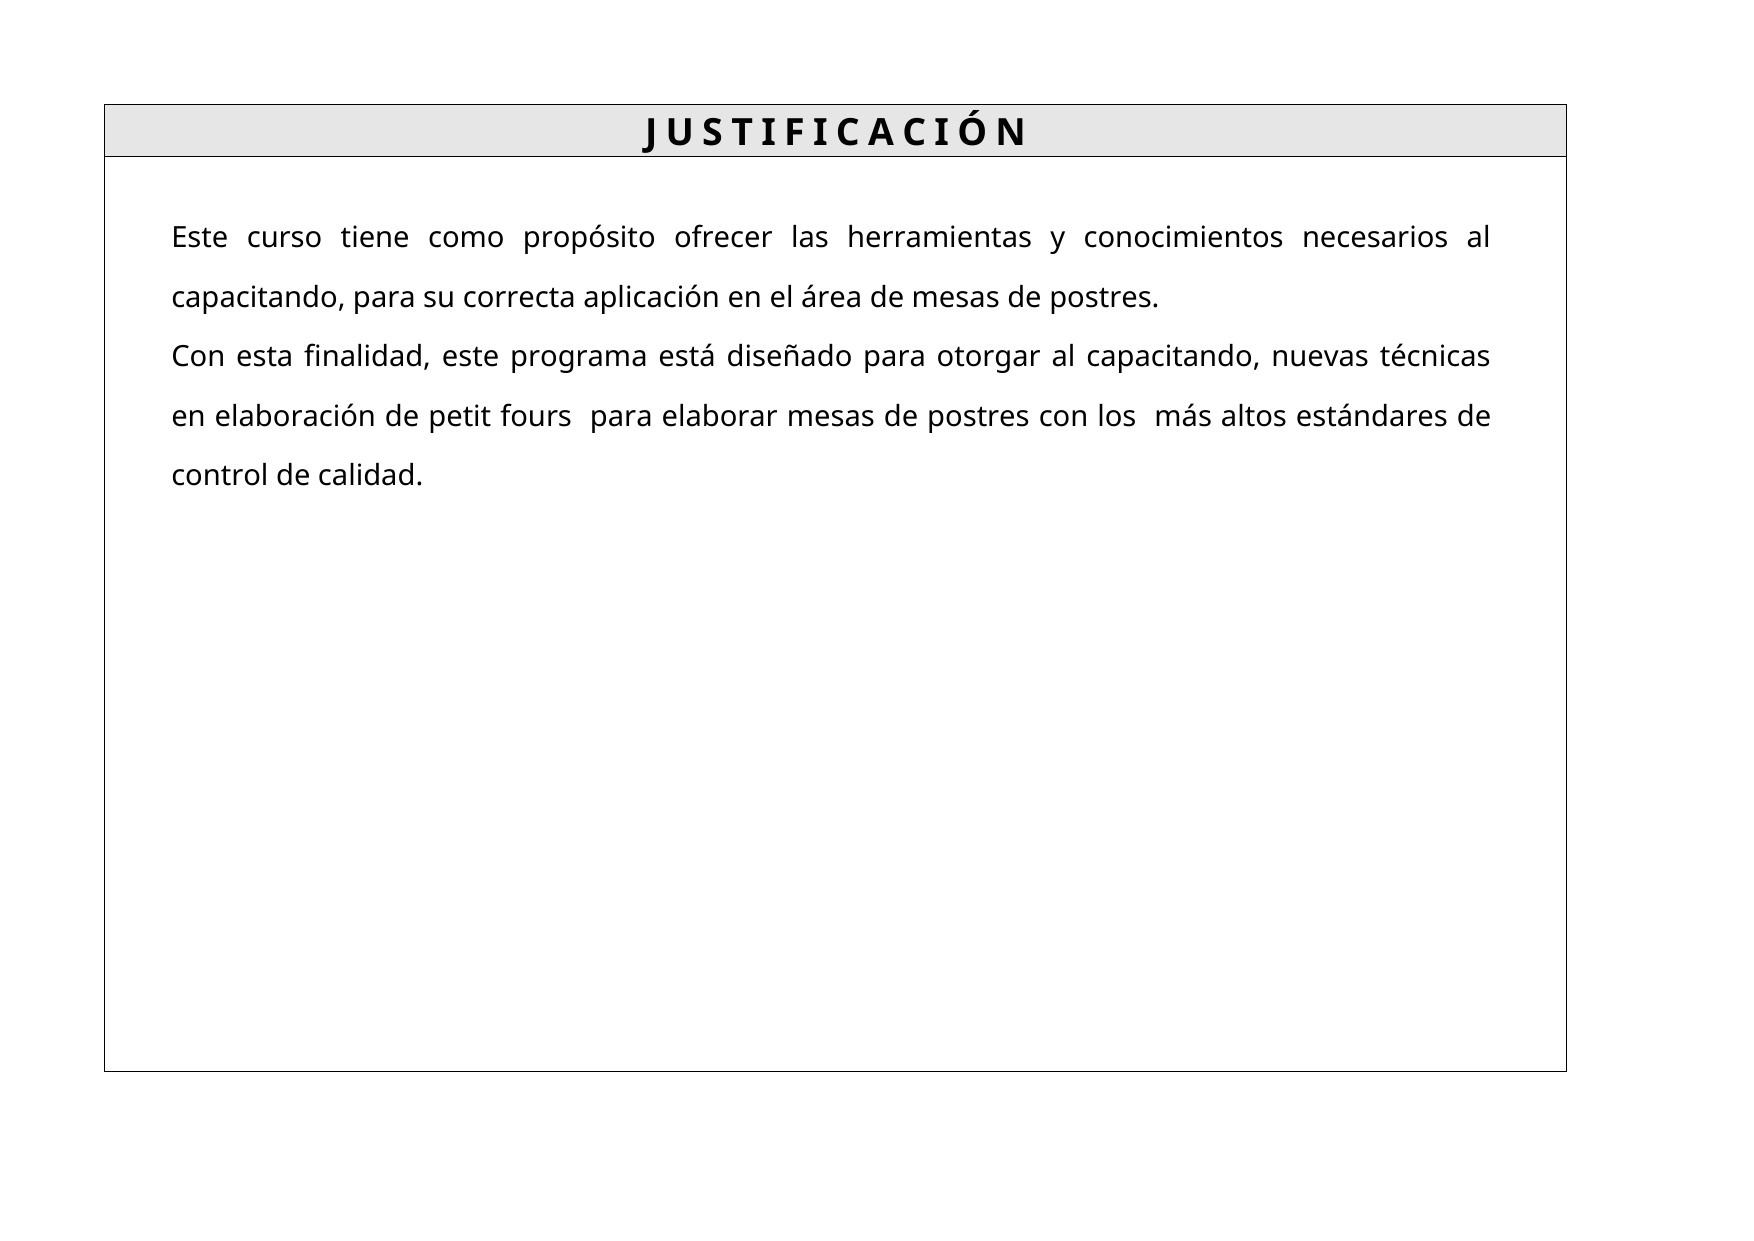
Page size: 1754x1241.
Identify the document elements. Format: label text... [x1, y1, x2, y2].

table_cell Este curso tiene como propósito ofrecer las herramientas y conocimientos necesarios al capacitando, para su correcta aplicación en el área de mesas de postres. Con esta finalidad, este programa está diseñado para otorgar al capacitando, nuevas técnicas en elaboración de petit fours para elaborar mesas de postres con los más altos estándares de control de calidad. [105, 157, 1566, 1071]
table_header JUSTIFICACIÓN [105, 105, 1566, 156]
